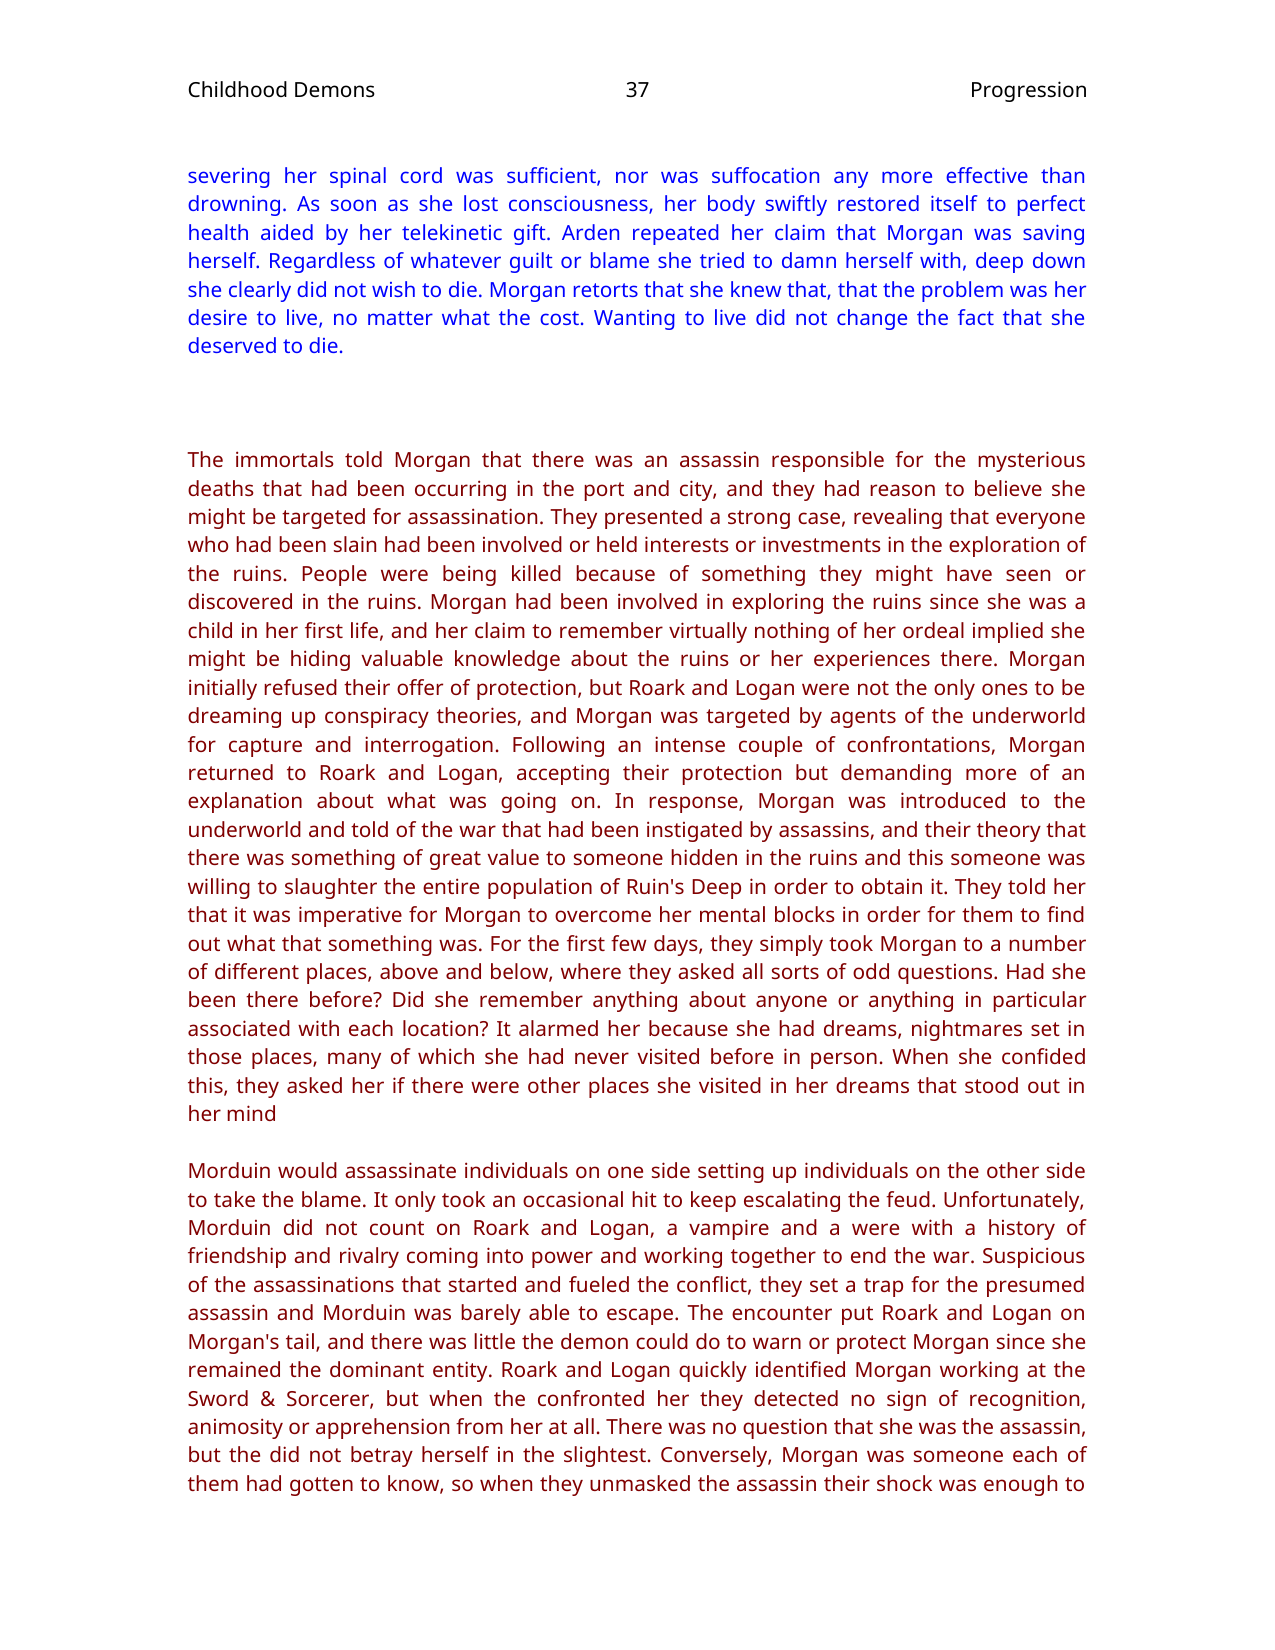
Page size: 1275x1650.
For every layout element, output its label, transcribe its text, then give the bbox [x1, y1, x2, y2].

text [187, 161, 1087, 360]
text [187, 1156, 1087, 1497]
text The immortals told Morgan that there was an assassin responsible for the mysterious deaths that had been occurring in the port and city, and they had reason to believe she might be targeted for assassination. They presented a strong case, revealing that everyone who had been slain had been involved or held interests or investments in the exploration of the ruins. People were being killed because of something they might have seen or discovered in the ruins. Morgan had been involved in exploring the ruins since she was a child in her first life, and her claim to remember virtually nothing of her ordeal implied she might be hiding valuable knowledge about the ruins or her experiences there. Morgan initially refused their offer of protection, but Roark and Logan were not the only ones to be dreaming up conspiracy theories, and Morgan was targeted by agents of the underworld for capture and interrogation. Following an intense couple of confrontations, Morgan returned to Roark and Logan, accepting their protection but demanding more of an explanation about what was going on. In response, Morgan was introduced to the underworld and told of the war that had been instigated by assassins, and their theory that there was something of great value to someone hidden in the ruins and this someone was willing to slaughter the entire population of Ruin's Deep in order to obtain it. They told her that it was imperative for Morgan to overcome her mental blocks in order for them to find out what that something was. For the first few days, they simply took Morgan to a number of different places, above and below, where they asked all sorts of odd questions. Had she been there before? Did she remember anything about anyone or anything in particular associated with each location? It alarmed her because she had dreams, nightmares set in those places, many of which she had never visited before in person. When she confided this, they asked her if there were other places she visited in her dreams that stood out in her mind [187, 445, 1087, 1128]
